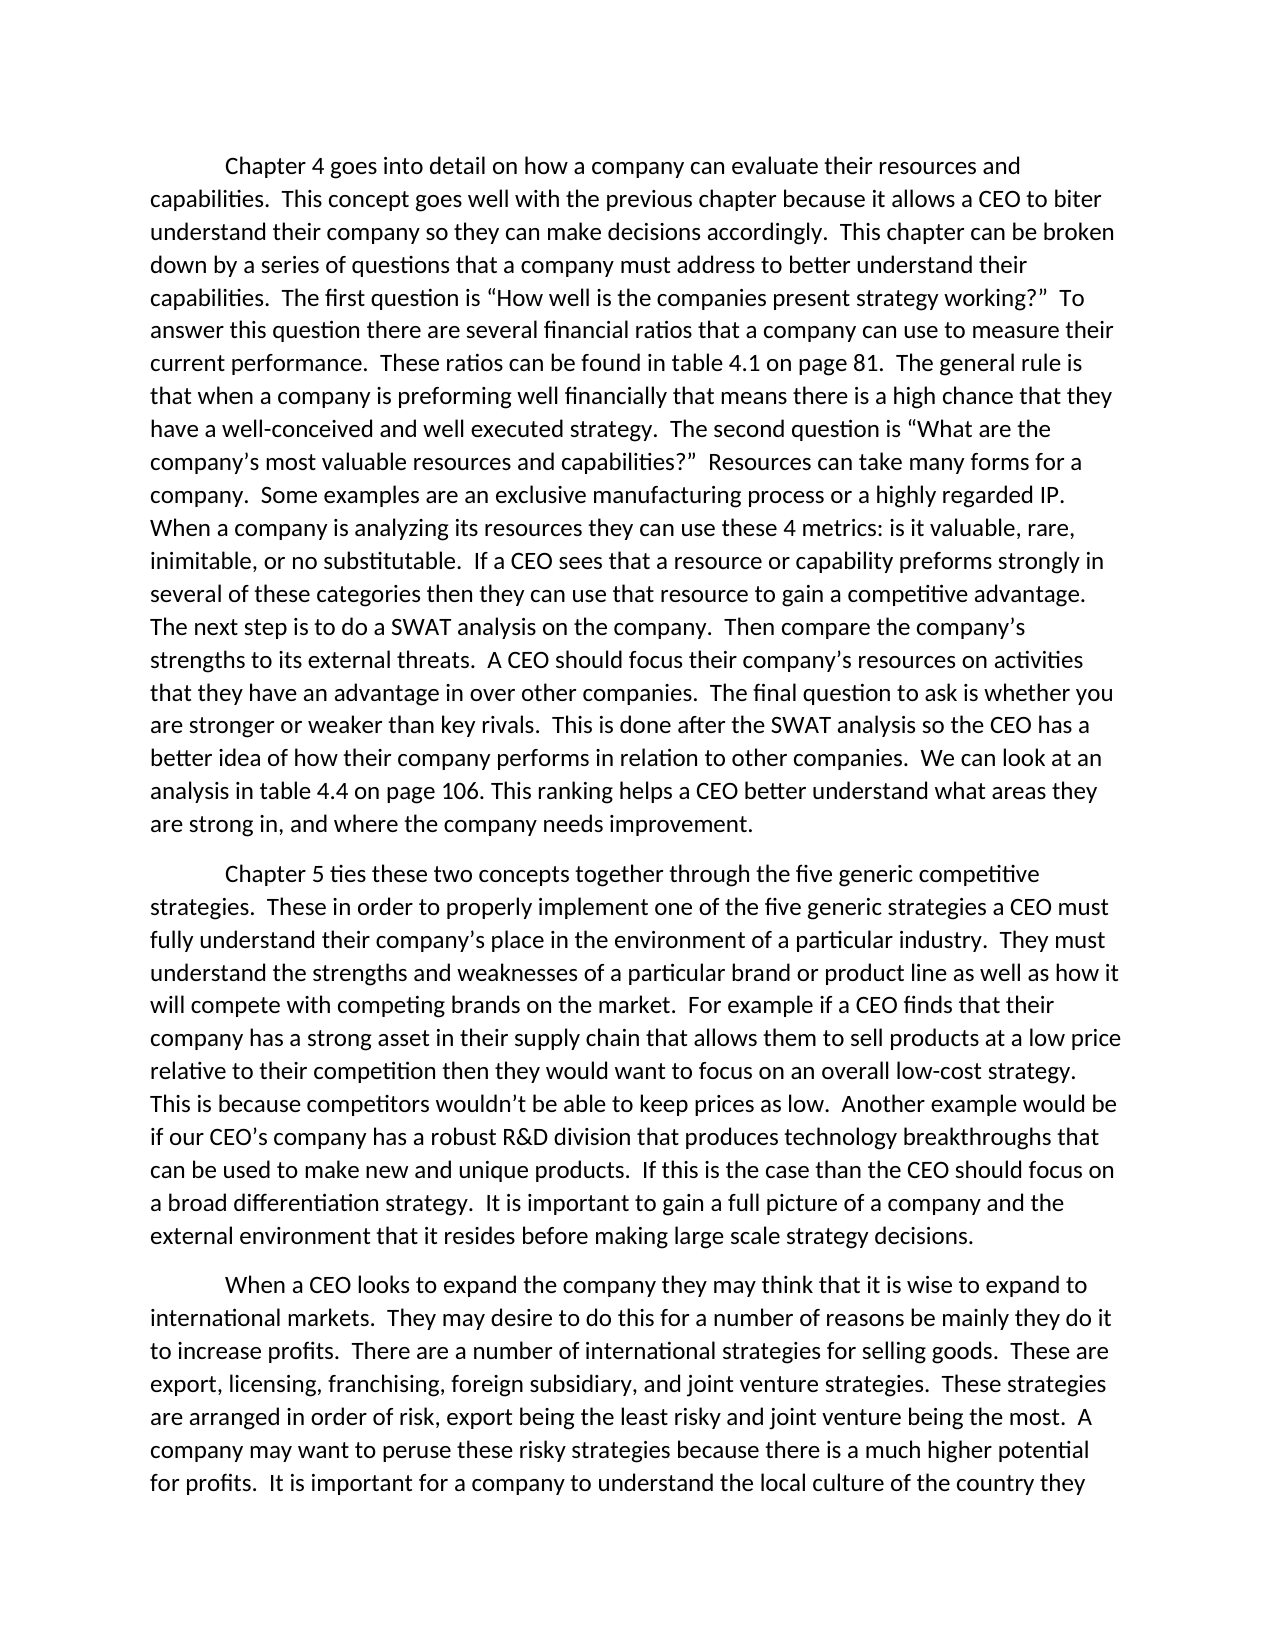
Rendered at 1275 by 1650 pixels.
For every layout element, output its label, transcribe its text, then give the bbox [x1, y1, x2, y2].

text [150, 1269, 1125, 1498]
text Chapter 4 goes into detail on how a company can evaluate their resources and capabilities. This concept goes well with the previous chapter because it allows a CEO to biter understand their company so they can make decisions accordingly. This chapter can be broken down by a series of questions that a company must address to better understand their capabilities. The first question is “How well is the companies present strategy working?” To answer this question there are several financial ratios that a company can use to measure their current performance. These ratios can be found in table 4.1 on page 81. The general rule is that when a company is preforming well financially that means there is a high chance that they have a well-conceived and well executed strategy. The second question is “What are the company’s most valuable resources and capabilities?” Resources can take many forms for a company. Some examples are an exclusive manufacturing process or a highly regarded IP. When a company is analyzing its resources they can use these 4 metrics: is it valuable, rare, inimitable, or no substitutable. If a CEO sees that a resource or capability preforms strongly in several of these categories then they can use that resource to gain a competitive advantage. The next step is to do a SWAT analysis on the company. Then compare the company’s strengths to its external threats. A CEO should focus their company’s resources on activities that they have an advantage in over other companies. The final question to ask is whether you are stronger or weaker than key rivals. This is done after the SWAT analysis so the CEO has a better idea of how their company performs in relation to other companies. We can look at an analysis in table 4.4 on page 106. This ranking helps a CEO better understand what areas they are strong in, and where the company needs improvement. [150, 150, 1125, 839]
text Chapter 5 ties these two concepts together through the five generic competitive strategies. These in order to properly implement one of the five generic strategies a CEO must fully understand their company’s place in the environment of a particular industry. They must understand the strengths and weaknesses of a particular brand or product line as well as how it will compete with competing brands on the market. For example if a CEO finds that their company has a strong asset in their supply chain that allows them to sell products at a low price relative to their competition then they would want to focus on an overall low-cost strategy. This is because competitors wouldn’t be able to keep prices as low. Another example would be if our CEO’s company has a robust R&D division that produces technology breakthroughs that can be used to make new and unique products. If this is the case than the CEO should focus on a broad differentiation strategy. It is important to gain a full picture of a company and the external environment that it resides before making large scale strategy decisions. [150, 858, 1125, 1251]
